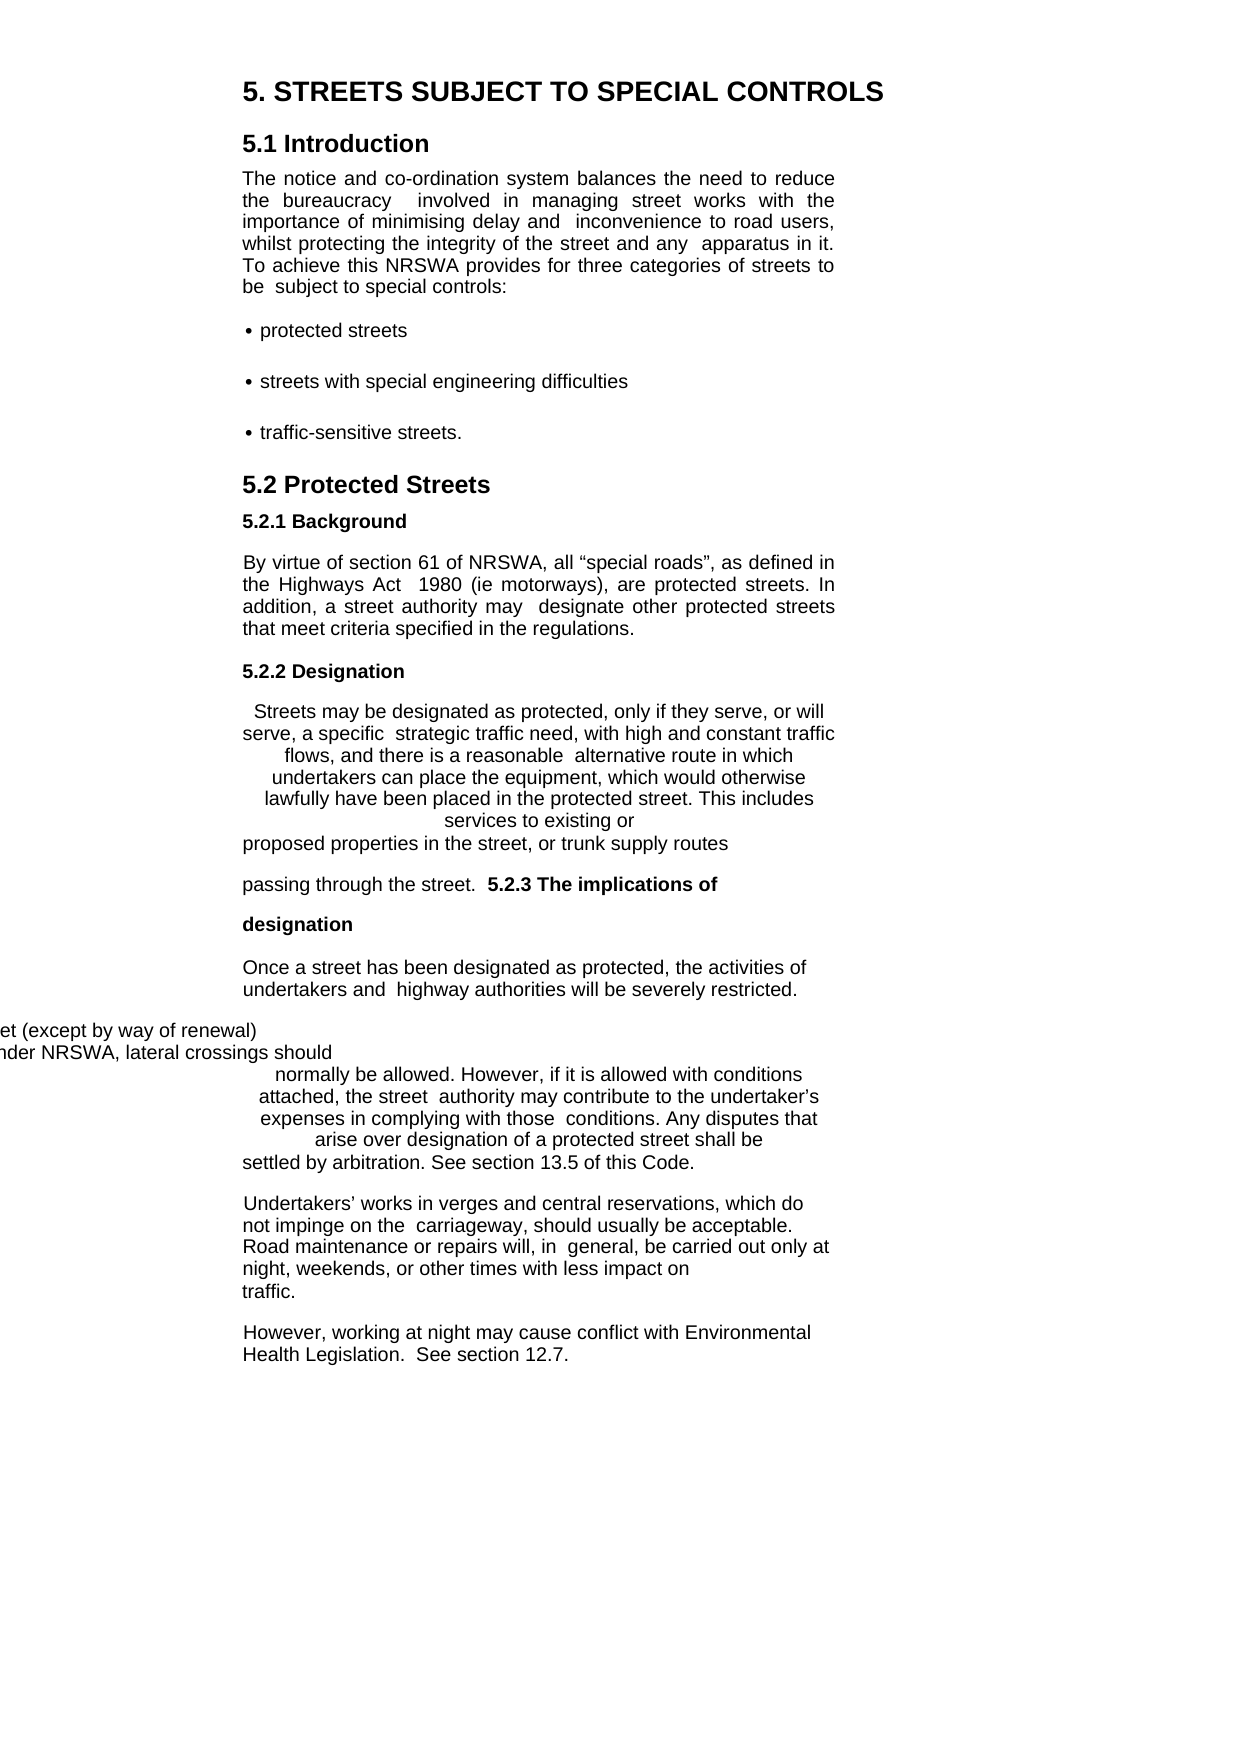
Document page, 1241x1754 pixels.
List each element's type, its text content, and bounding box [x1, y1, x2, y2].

text traffic. [242, 1280, 1090, 1302]
text Undertakers’ works in verges and central reservations, which do not impinge on the carriageway, should usually be acceptable. Road maintenance or repairs will, in general, be carried out only at night, weekends, or other times with less impact on [242, 1193, 836, 1280]
text Undertaker’s apparatus may not be placed in the street (except by way of renewal) [243, 1021, 836, 1042]
text Once a street has been designated as protected, the activities of undertakers and highway authorities will be severely restricted. [242, 957, 836, 1000]
text ∙ protected streets [242, 308, 1090, 349]
text 5. STREETS SUBJECT TO SPECIAL CONTROLS [242, 75, 1090, 107]
text proposed properties in the street, or trunk supply routes passing through the street. 5.2.3 The implications of designation [242, 832, 794, 936]
text Streets may be designated as protected, only if they serve, or will serve, a specific strategic traffic need, with high and constant traffic flows, and there is a reasonable alternative route in which undertakers can place the equipment, which would otherwise [242, 702, 836, 788]
text 5.2.2 Designation [242, 659, 1090, 682]
text 5.2.1 Background [242, 509, 1090, 532]
text lawfully have been placed in the protected street. This includes services to existing or [243, 788, 836, 832]
text without the street authority’s consent, although, under NRSWA, lateral crossings should [242, 1042, 836, 1064]
text 5.2 Protected Streets [242, 470, 1090, 499]
text The notice and co-ordination system balances the need to reduce the bureaucracy involved in managing street works with the importance of minimising delay and inconvenience to road users, whilst protecting the integrity of the street and any apparatus in it. To achieve this NRSWA provides for three categories of streets to be subject to special controls: [242, 168, 836, 298]
text ∙ traffic-sensitive streets. [242, 410, 1090, 451]
text However, working at night may cause conflict with Environmental Health Legislation. See section 12.7. [242, 1322, 836, 1365]
text 5.1 Introduction [242, 128, 1090, 157]
text By virtue of section 61 of NRSWA, all “special roads”, as defined in the Highways Act 1980 (ie motorways), are protected streets. In addition, a street authority may designate other protected streets that meet criteria specified in the regulations. [242, 552, 836, 639]
text settled by arbitration. See section 13.5 of this Code. [242, 1151, 1090, 1174]
text ∙ streets with special engineering difficulties [242, 359, 1090, 400]
text normally be allowed. However, if it is allowed with conditions attached, the street authority may contribute to the undertaker’s expenses in complying with those conditions. Any disputes that arise over designation of a protected street shall be [242, 1064, 836, 1151]
